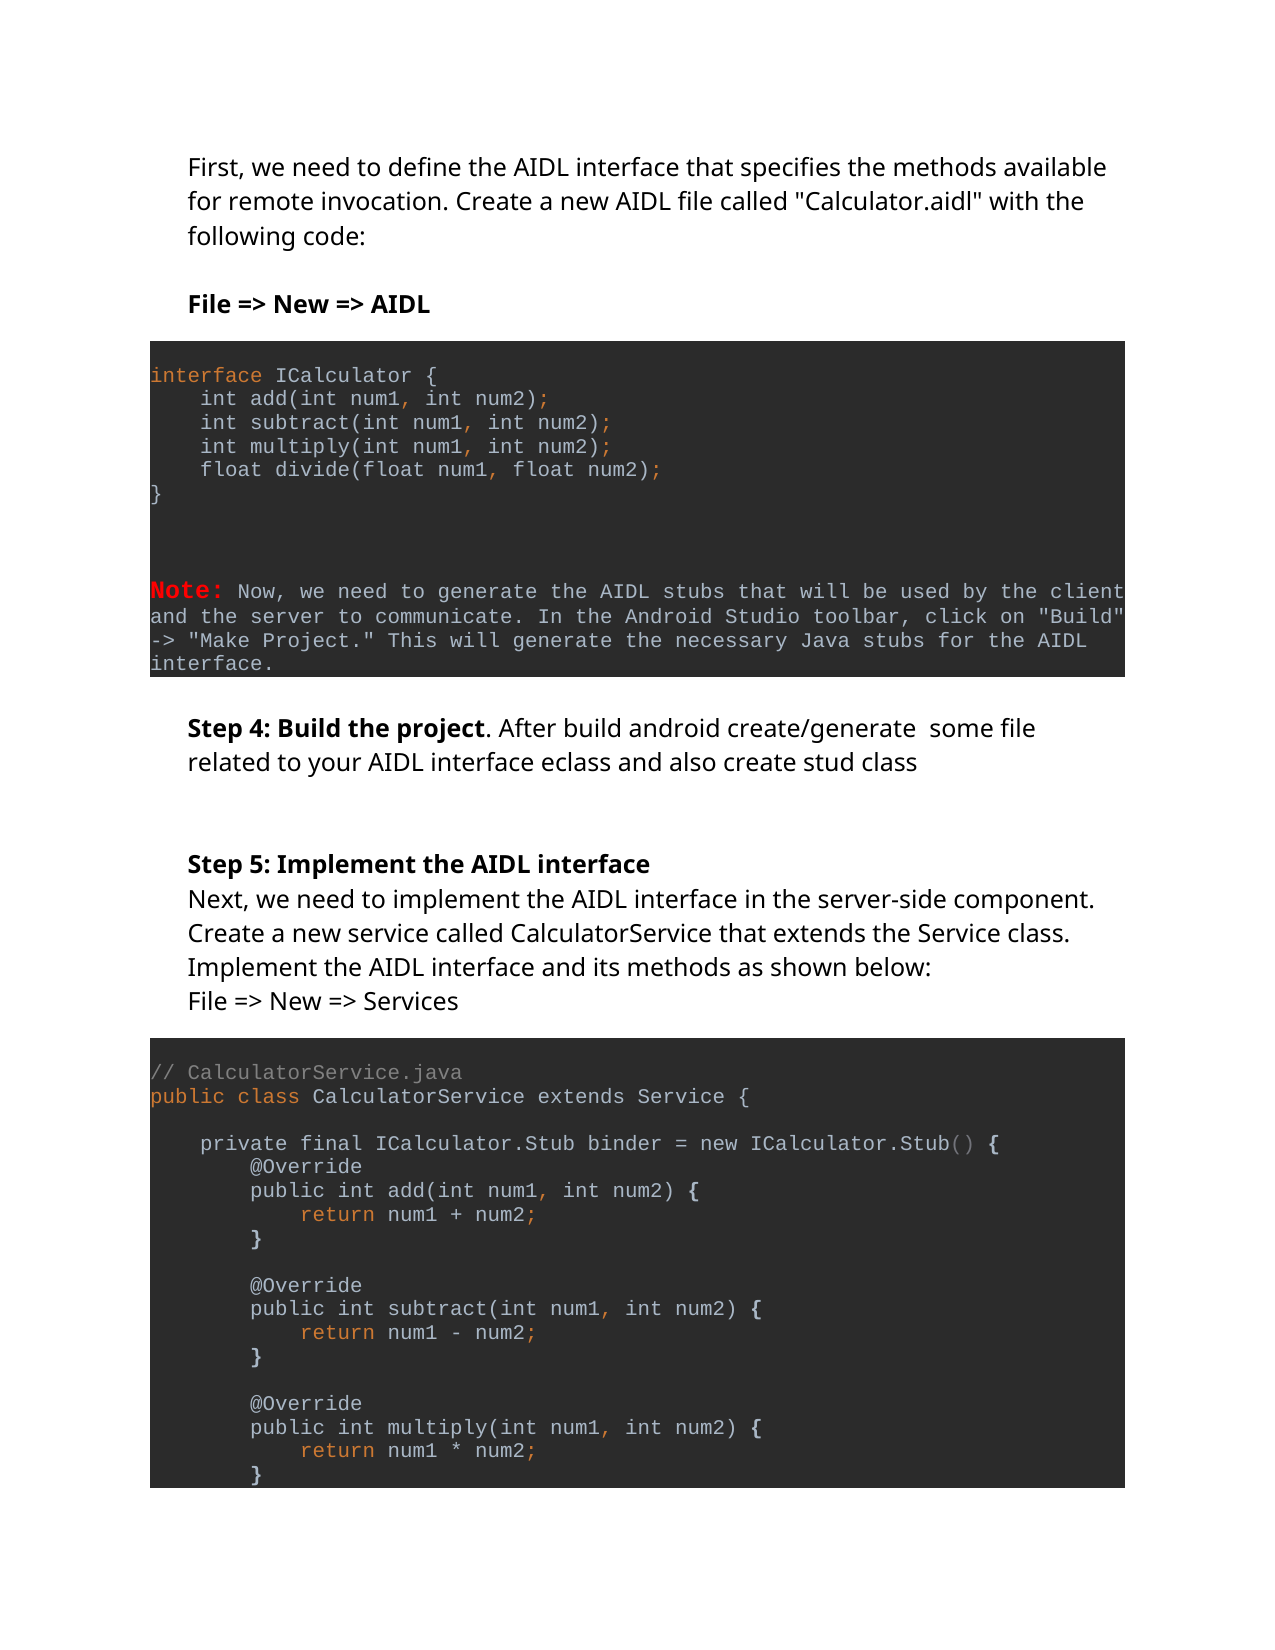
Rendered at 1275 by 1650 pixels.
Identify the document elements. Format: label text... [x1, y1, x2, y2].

text Note: Now, we need to generate the AIDL stubs that will be used by the client and the server to communicate. In the Android Studio toolbar, click on "Build" -> "Make Project." This will generate the necessary Java stubs for the AIDL interface. [150, 578, 1125, 677]
list First, we need to define the AIDL interface that specifies the methods available for remote invocation. Create a new AIDL file called "Calculator.aidl" with the following code: [187, 150, 1125, 252]
text interface ICalculator { int add(int num1, int num2); int subtract(int num1, int num2); int multiply(int num1, int num2); float divide(float num1, float num2); } [150, 365, 1125, 507]
list File => New => AIDL [187, 286, 1125, 320]
list Step 4: Build the project. After build android create/generate some file related to your AIDL interface eclass and also create stud class [187, 711, 1125, 779]
list Next, we need to implement the AIDL interface in the server-side component. Create a new service called CalculatorService that extends the Service class. Implement the AIDL interface and its methods as shown below: [187, 881, 1125, 983]
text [150, 1038, 1125, 1488]
list Step 5: Implement the AIDL interface [187, 847, 1125, 881]
list File => New => Services [187, 983, 1125, 1017]
